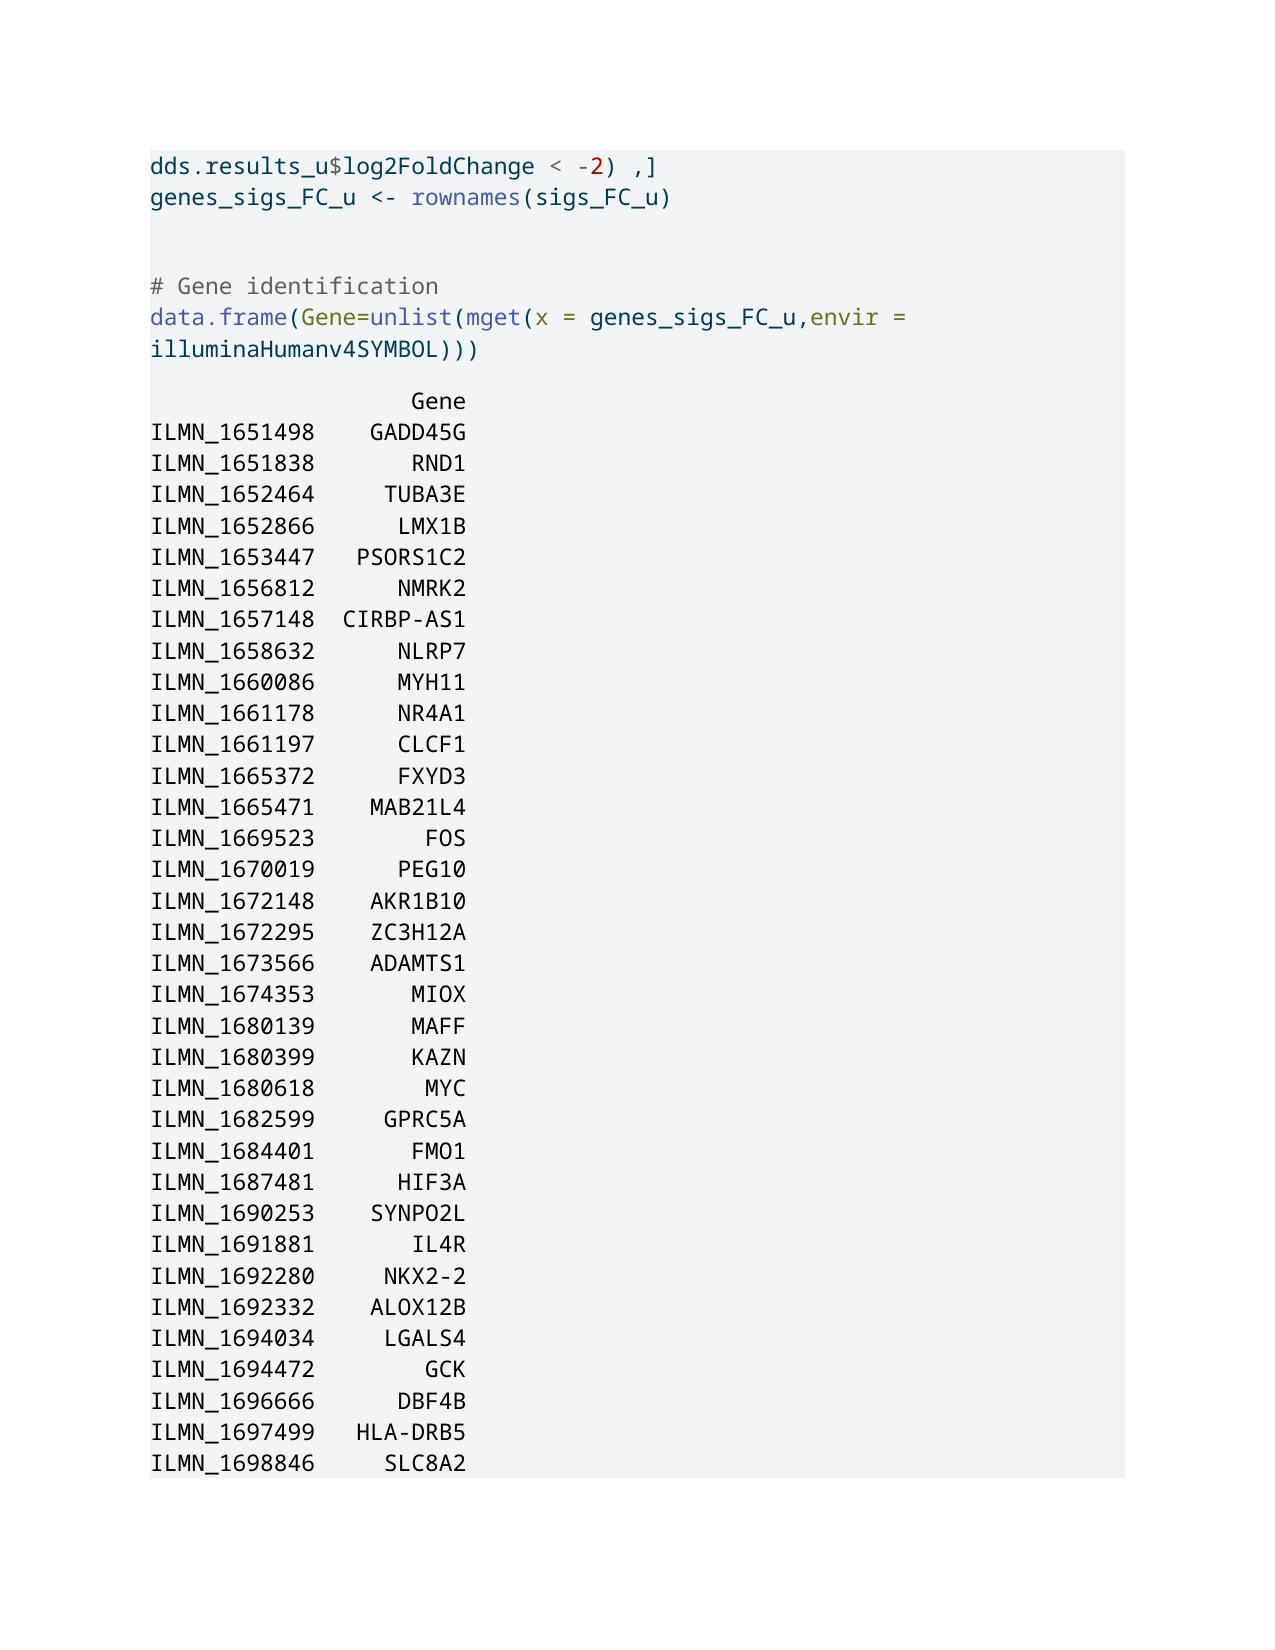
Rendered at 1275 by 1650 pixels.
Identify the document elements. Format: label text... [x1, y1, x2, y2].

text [150, 384, 1125, 1478]
